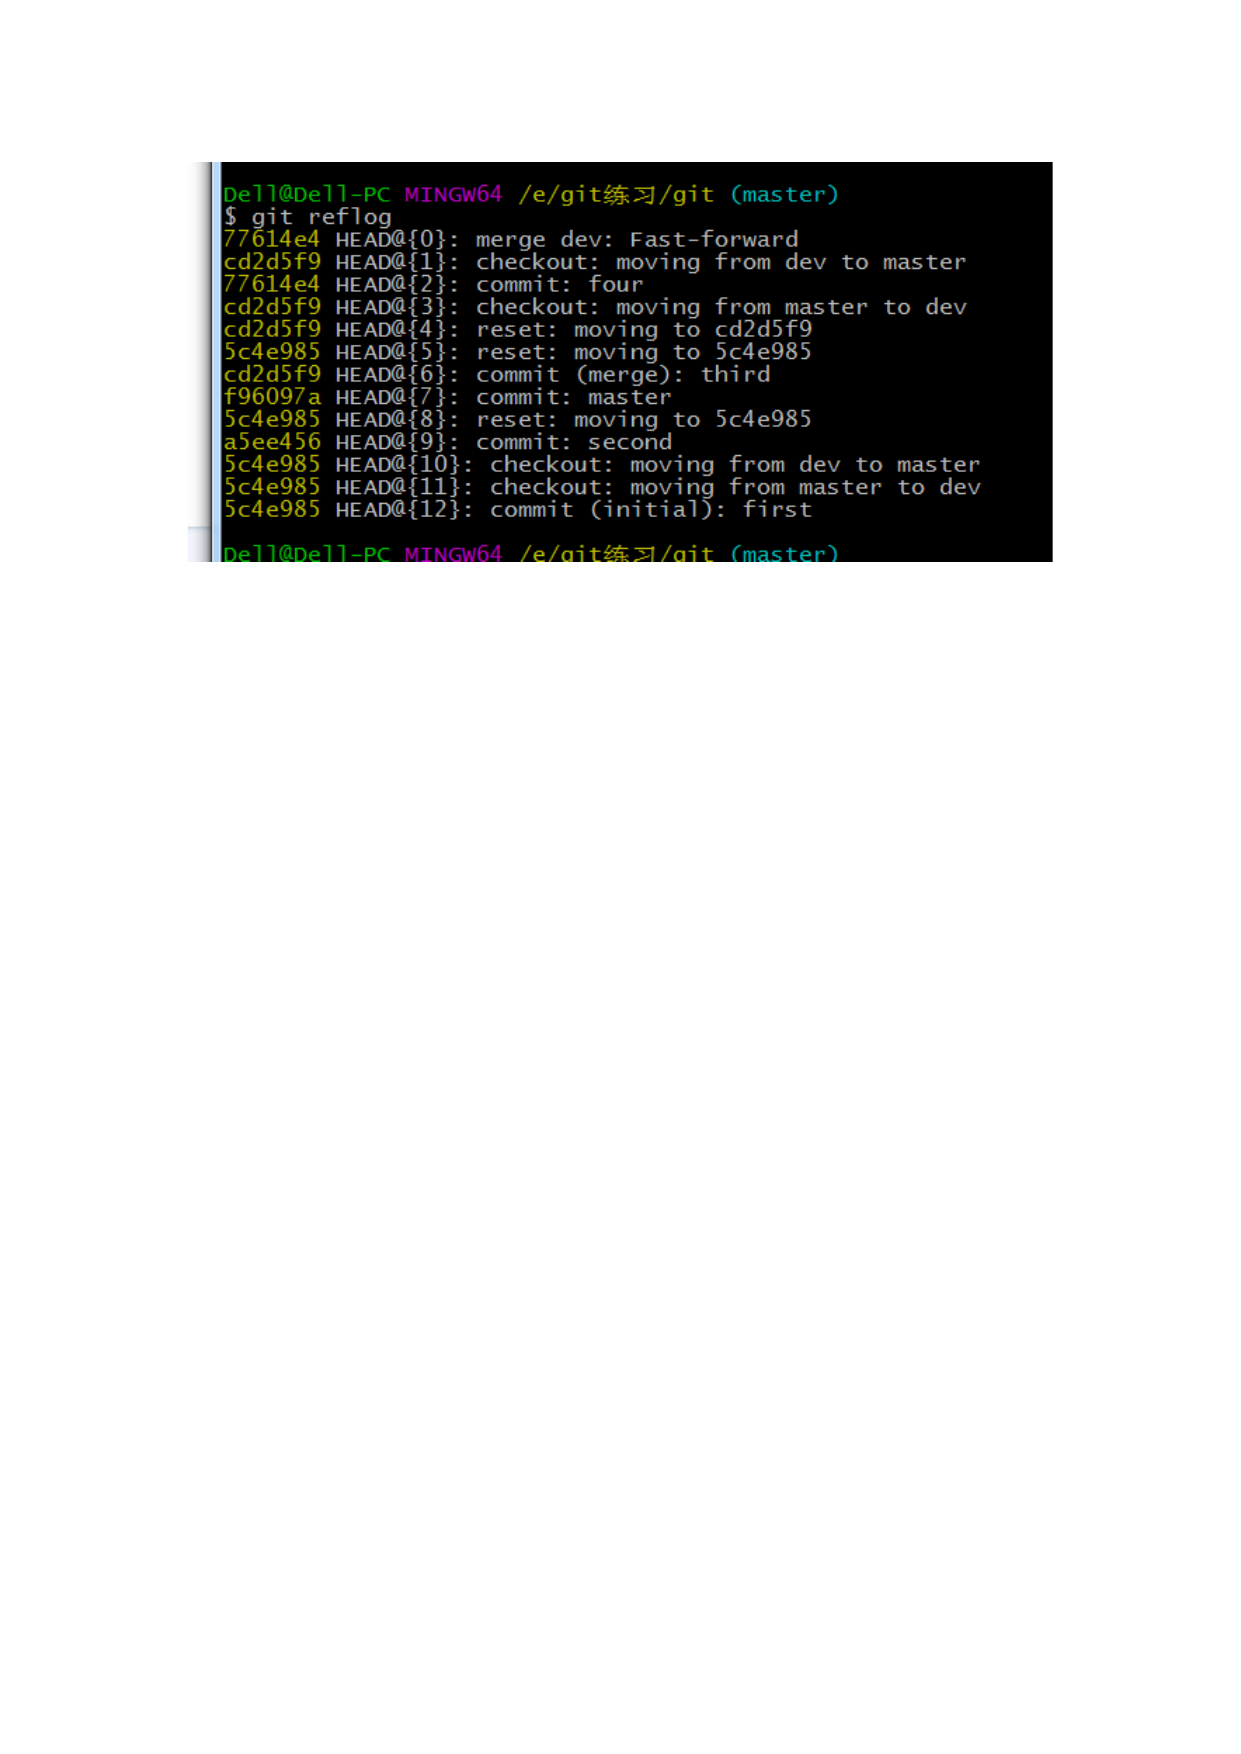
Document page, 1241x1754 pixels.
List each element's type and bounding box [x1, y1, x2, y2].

picture [187, 162, 1053, 562]
